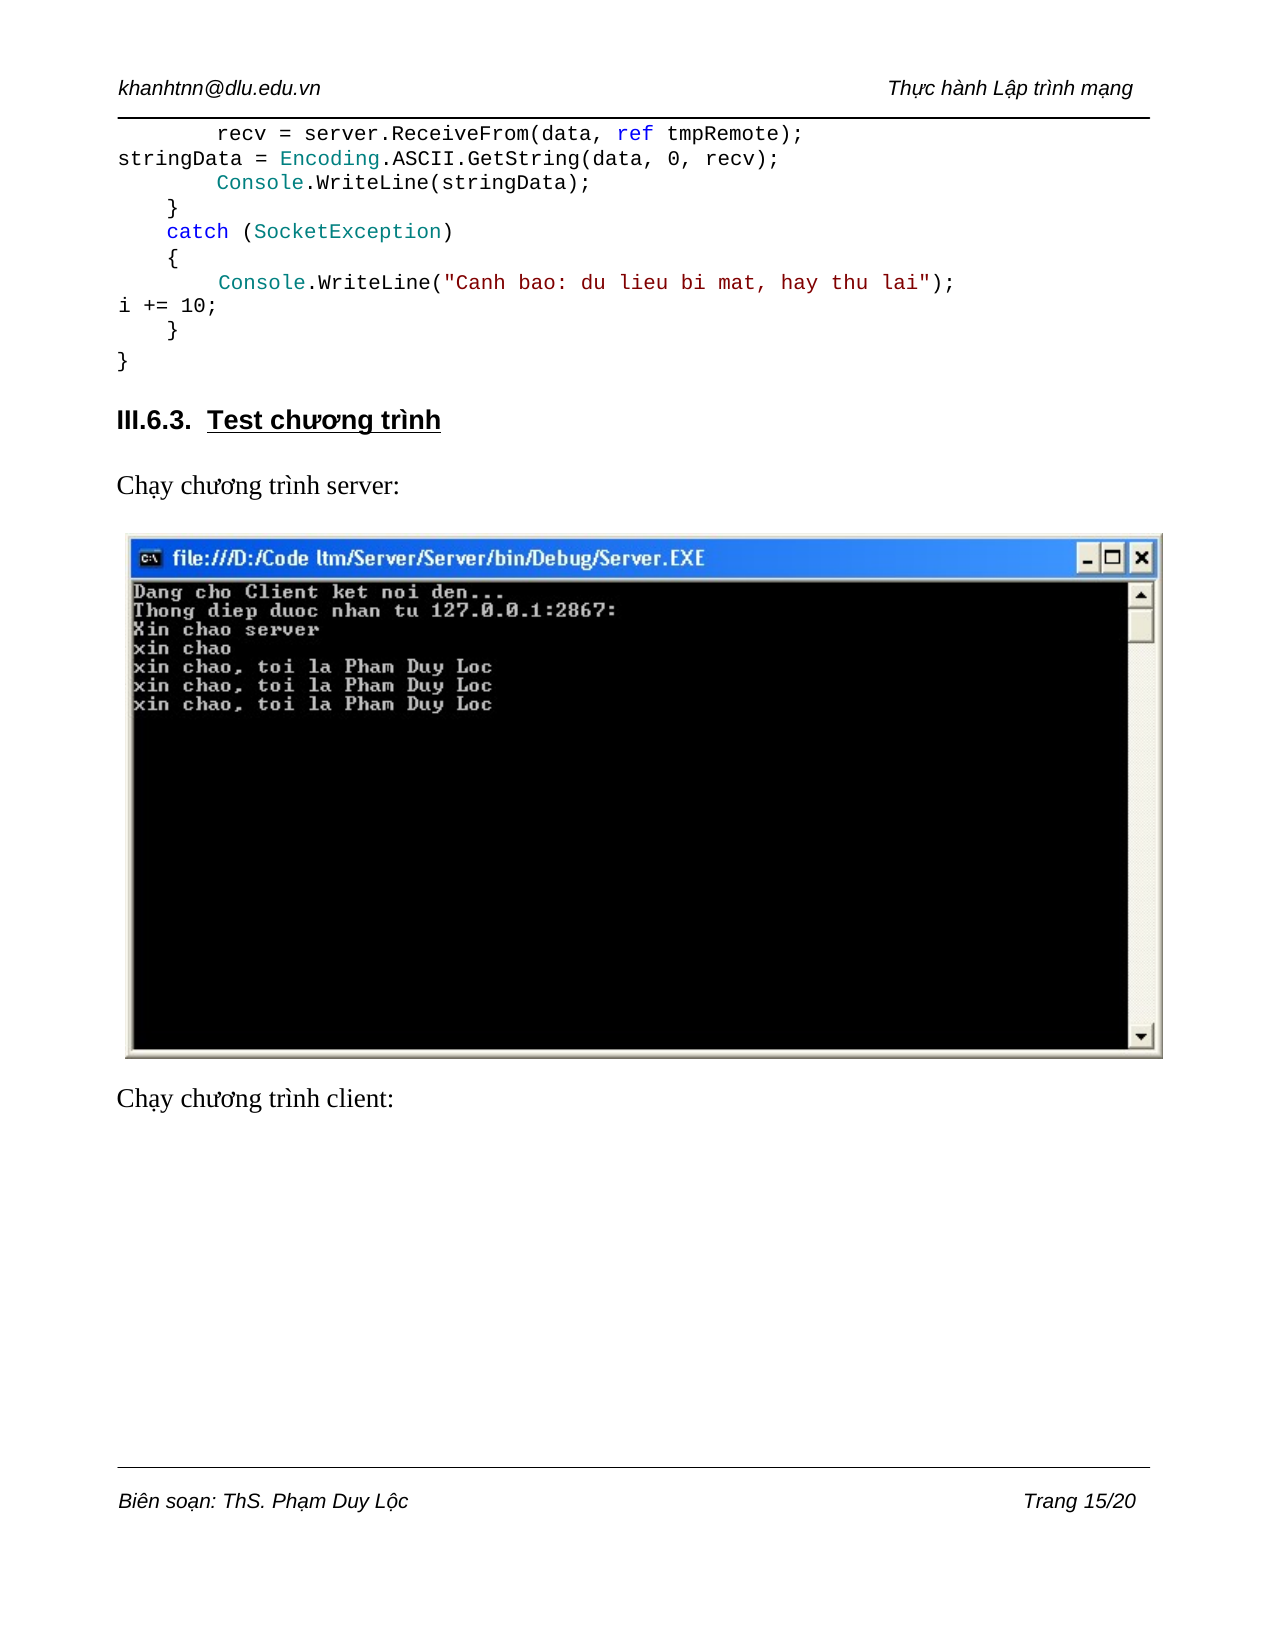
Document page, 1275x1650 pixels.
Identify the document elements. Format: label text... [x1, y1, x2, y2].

text Chạy chương trình server: [116, 469, 508, 500]
text catch (SocketException) [116, 222, 1170, 245]
text Chạy chương trình client: [116, 1082, 1158, 1113]
text { [116, 247, 1170, 271]
text } [116, 319, 1170, 343]
subtitle III.6.3. Test chương trình [116, 404, 508, 436]
text } [116, 350, 1170, 373]
text Console.WriteLine("Canh bao: du lieu bi mat, hay thu lai"); i += 10; [118, 272, 981, 319]
text Console.WriteLine(stringData); [116, 172, 1170, 196]
text recv = server.ReceiveFrom(data, ref tmpRemote); stringData = Encoding.ASCII.GetString(data, 0, recv); [116, 123, 943, 171]
text } [116, 197, 1170, 221]
picture [125, 533, 1163, 1059]
